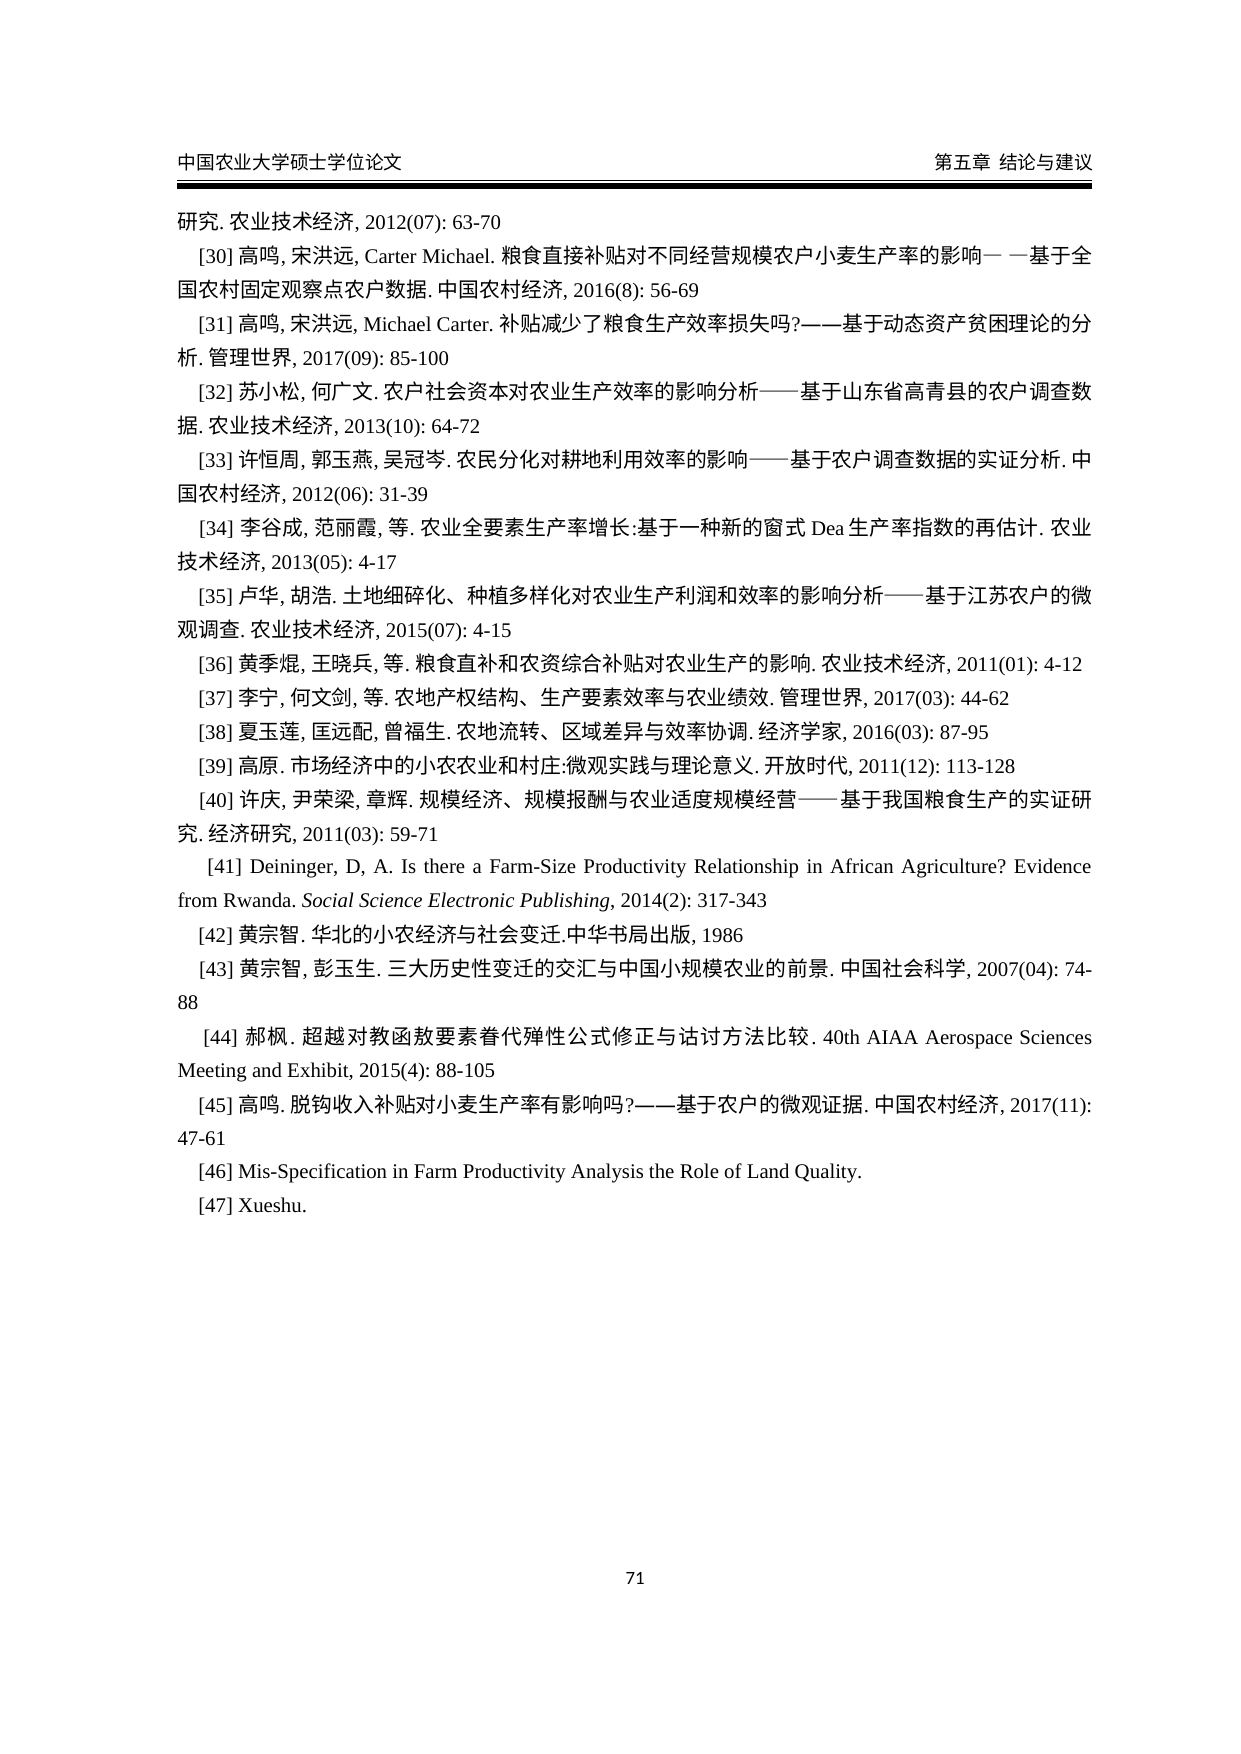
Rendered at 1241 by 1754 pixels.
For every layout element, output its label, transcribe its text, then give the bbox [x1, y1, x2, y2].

text [29] 曾福生, 高鸣. 我国粮食生产效率核算及其影响因素分析——基于SBM-Tobit模型二步法的实证研究. 农业技术经济, 2012(07): 63-70 [177, 204, 1092, 238]
text [41] Deininger, D, A. Is there a Farm-Size Productivity Relationship in African Agriculture? Evidence from Rwanda. Social Science Electronic Publishing, 2014(2): 317-343 [177, 849, 1092, 917]
text [35] 卢华, 胡浩. 土地细碎化、种植多样化对农业生产利润和效率的影响分析——基于江苏农户的微观调查. 农业技术经济, 2015(07): 4-15 [177, 577, 1092, 645]
text [37] 李宁, 何文剑, 等. 农地产权结构、生产要素效率与农业绩效. 管理世界, 2017(03): 44-62 [177, 679, 1092, 713]
text [46] Mis-Specification in Farm Productivity Analysis the Role of Land Quality. [177, 1154, 1092, 1188]
text [36] 黄季焜, 王晓兵, 等. 粮食直补和农资综合补贴对农业生产的影响. 农业技术经济, 2011(01): 4-12 [177, 645, 1092, 679]
text [39] 高原. 市场经济中的小农农业和村庄:微观实践与理论意义. 开放时代, 2011(12): 113-128 [177, 747, 1092, 781]
text [32] 苏小松, 何广文. 农户社会资本对农业生产效率的影响分析——基于山东省高青县的农户调查数据. 农业技术经济, 2013(10): 64-72 [177, 373, 1092, 441]
text [45] 高鸣. 脱钩收入补贴对小麦生产率有影响吗?——基于农户的微观证据. 中国农村经济, 2017(11): 47-61 [177, 1087, 1092, 1154]
text [44] 郝枫. 超越对教函敖要素眷代殚性公式修正与诂讨方法比较. 40th AIAA Aerospace Sciences Meeting and Exhibit, 2015(4): 88-105 [177, 1019, 1092, 1087]
text [38] 夏玉莲, 匡远配, 曾福生. 农地流转、区域差异与效率协调. 经济学家, 2016(03): 87-95 [177, 713, 1092, 747]
text [47] Xueshu. [177, 1188, 1092, 1222]
text [42] 黄宗智. 华北的小农经济与社会变迁.中华书局出版, 1986 [177, 917, 1092, 951]
text [31] 高鸣, 宋洪远, Michael Carter. 补贴减少了粮食生产效率损失吗?——基于动态资产贫困理论的分析. 管理世界, 2017(09): 85-100 [177, 306, 1092, 373]
text [30] 高鸣, 宋洪远, Carter Michael. 粮食直接补贴对不同经营规模农户小麦生产率的影响— —基于全国农村固定观察点农户数据. 中国农村经济, 2016(8): 56-69 [177, 238, 1092, 306]
text [33] 许恒周, 郭玉燕, 吴冠岑. 农民分化对耕地利用效率的影响——基于农户调查数据的实证分析. 中国农村经济, 2012(06): 31-39 [177, 441, 1092, 509]
text [40] 许庆, 尹荣梁, 章辉. 规模经济、规模报酬与农业适度规模经营——基于我国粮食生产的实证研究. 经济研究, 2011(03): 59-71 [177, 781, 1092, 849]
text [34] 李谷成, 范丽霞, 等. 农业全要素生产率增长:基于一种新的窗式Dea生产率指数的再估计. 农业技术经济, 2013(05): 4-17 [177, 509, 1092, 577]
text [43] 黄宗智, 彭玉生. 三大历史性变迁的交汇与中国小规模农业的前景. 中国社会科学, 2007(04): 74-88 [177, 951, 1092, 1019]
